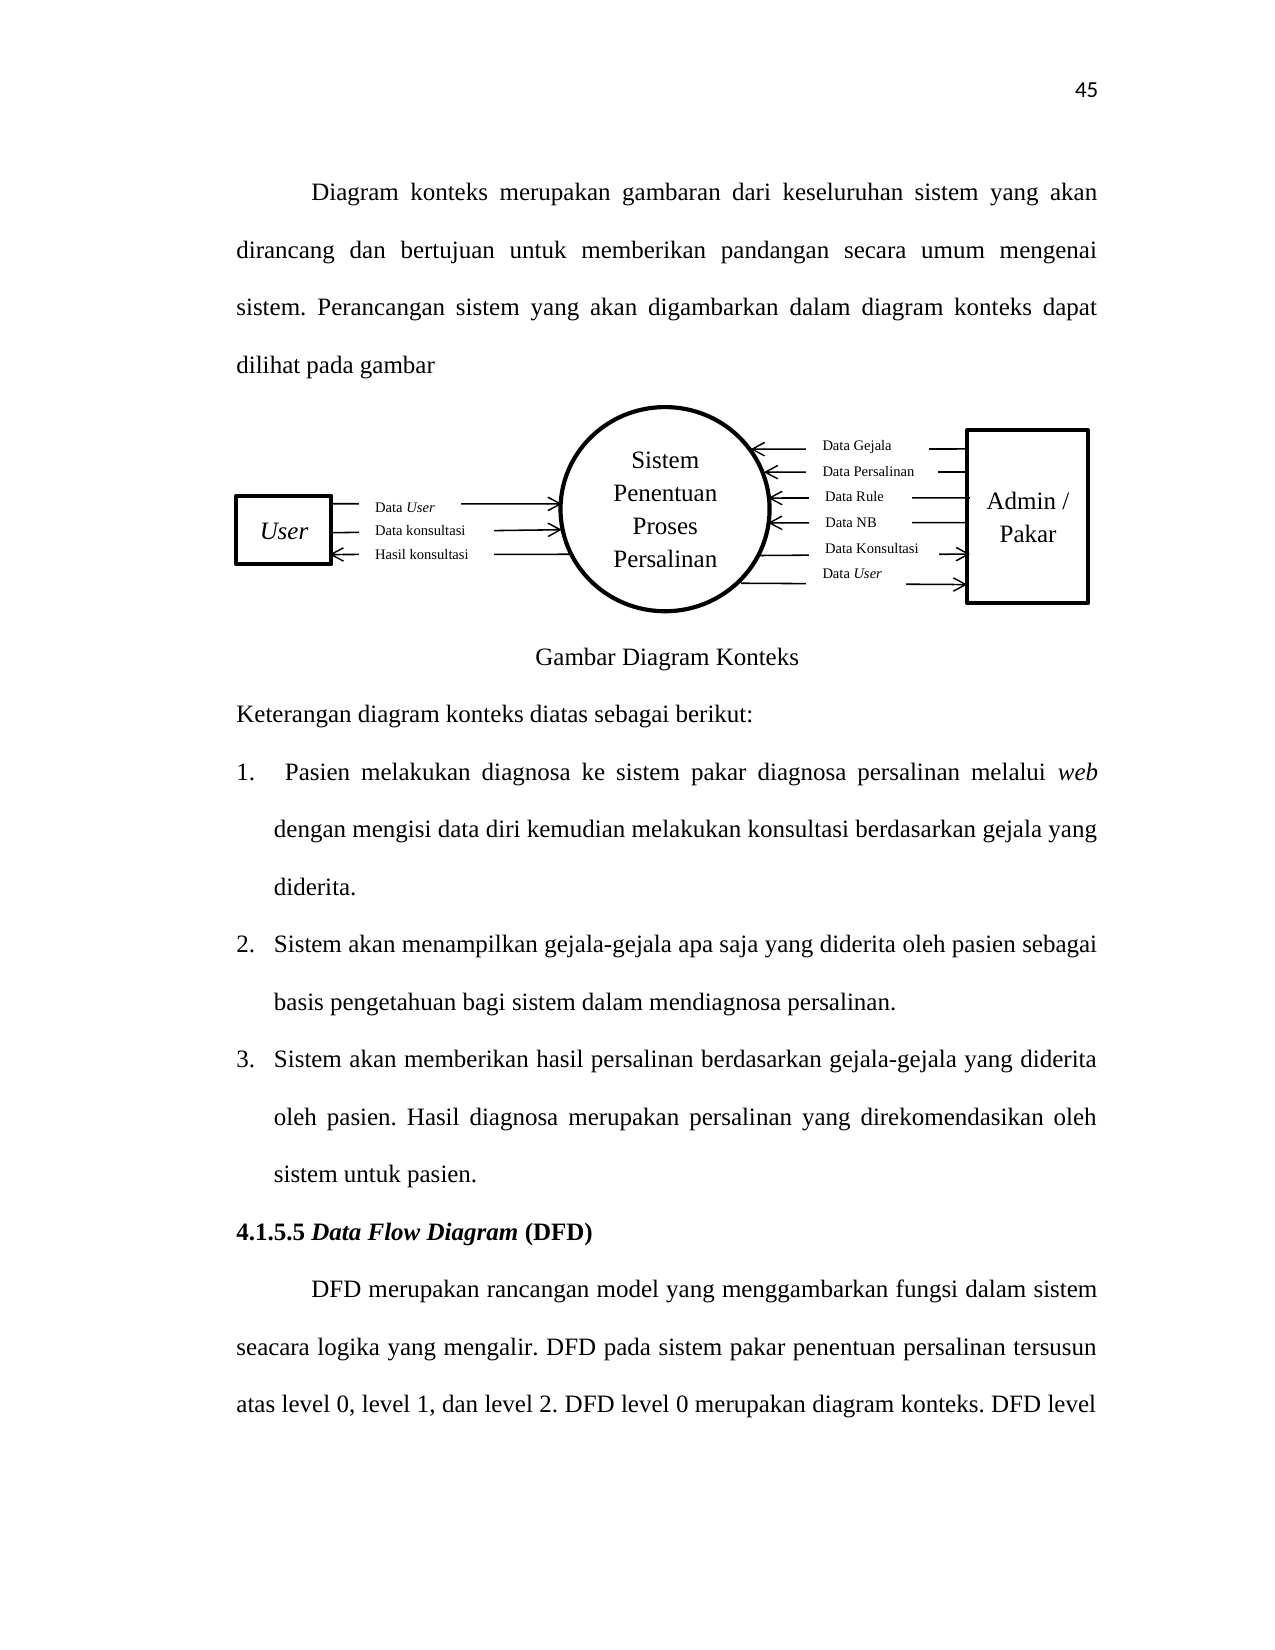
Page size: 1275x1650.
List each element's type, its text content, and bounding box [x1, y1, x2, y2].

text Diagram konteks merupakan gambaran dari keseluruhan sistem yang akan dirancang dan bertujuan untuk memberikan pandangan secara umum mengenai sistem. Perancangan sistem yang akan digambarkan dalam diagram konteks dapat dilihat pada gambar [236, 177, 1098, 378]
text Gambar Diagram Konteks [236, 642, 1098, 670]
list Pasien melakukan diagnosa ke sistem pakar diagnosa persalinan melalui web dengan mengisi data diri kemudian melakukan konsultasi berdasarkan gejala yang diderita. [236, 757, 1098, 900]
list Data Flow Diagram (DFD) [236, 1217, 1098, 1245]
text Keterangan diagram konteks diatas sebagai berikut: [236, 699, 1098, 728]
list Sistem akan memberikan hasil persalinan berdasarkan gejala-gejala yang diderita oleh pasien. Hasil diagnosa merupakan persalinan yang direkomendasikan oleh sistem untuk pasien. [236, 1044, 1098, 1188]
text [236, 1274, 1098, 1418]
list Sistem akan menampilkan gejala-gejala apa saja yang diderita oleh pasien sebagai basis pengetahuan bagi sistem dalam mendiagnosa persalinan. [236, 929, 1098, 1015]
